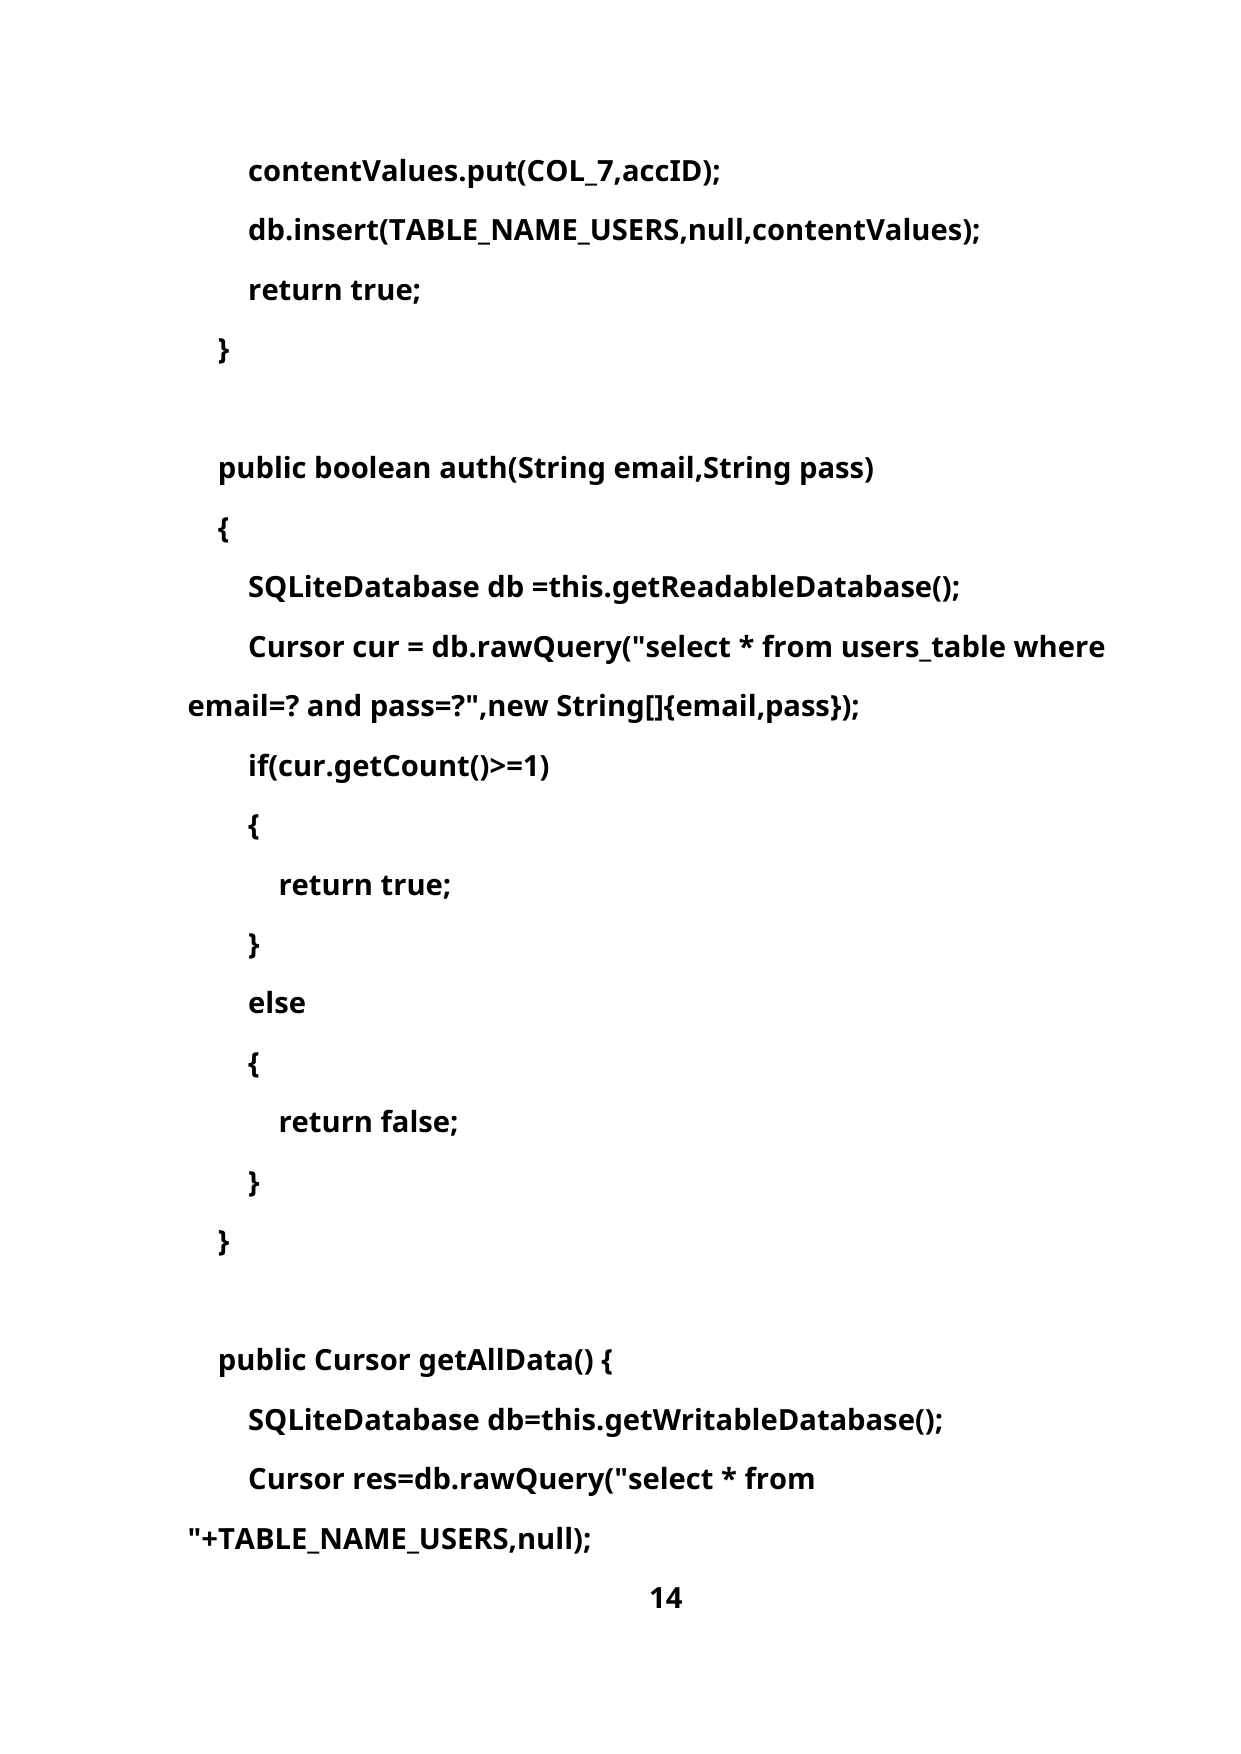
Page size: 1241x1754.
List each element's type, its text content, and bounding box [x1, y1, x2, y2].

list if(cur.getCount()>=1) [187, 745, 1144, 784]
list } [187, 1161, 1144, 1201]
list contentValues.put(COL_7,accID); [187, 150, 1144, 190]
list Cursor res=db.rawQuery("select * from "+TABLE_NAME_USERS,null); [187, 1458, 1144, 1558]
list 14 [187, 1577, 1144, 1617]
list } [187, 1221, 1144, 1260]
list } [187, 328, 1144, 368]
list public Cursor getAllData() { [187, 1339, 1144, 1379]
list { [187, 1042, 1144, 1082]
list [187, 1399, 1144, 1439]
list SQLiteDatabase db =this.getReadableDatabase(); [187, 566, 1144, 606]
list else [187, 983, 1144, 1022]
list } [187, 923, 1144, 963]
list db.insert(TABLE_NAME_USERS,null,contentValues); [187, 209, 1144, 249]
list return false; [187, 1102, 1144, 1141]
list { [187, 804, 1144, 844]
list return true; [187, 269, 1144, 309]
list Cursor cur = db.rawQuery("select * from users_table where email=? and pass=?",new String[]{email,pass}); [187, 626, 1144, 725]
list public boolean auth(String email,String pass) [187, 447, 1144, 487]
list { [187, 507, 1144, 547]
list return true; [187, 864, 1144, 903]
